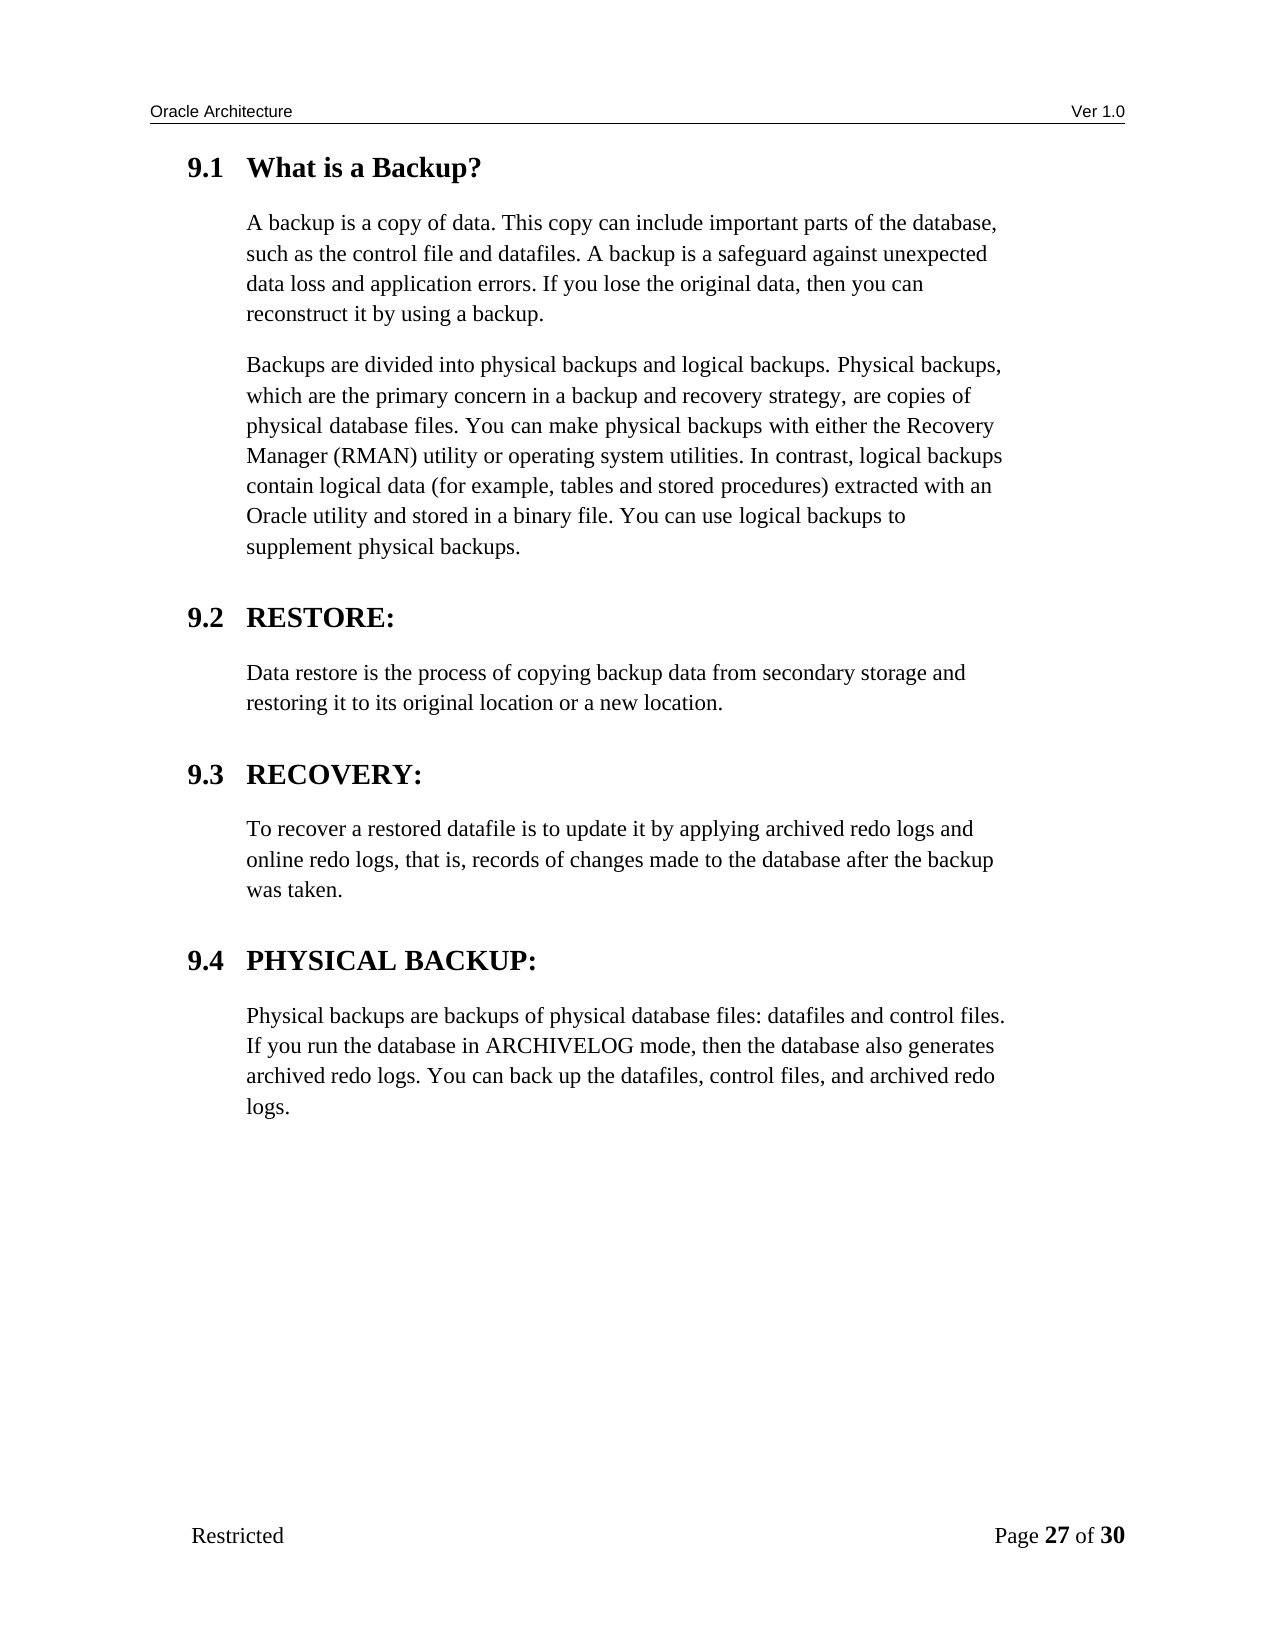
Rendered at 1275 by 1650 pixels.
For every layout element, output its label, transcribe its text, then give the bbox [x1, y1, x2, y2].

text A backup is a copy of data. This copy can include important parts of the database, such as the control file and datafiles. A backup is a safeguard against unexpected data loss and application errors. If you lose the original data, then you can reconstruct it by using a backup. [246, 209, 1002, 326]
text Backups are divided into physical backups and logical backups. Physical backups, which are the primary concern in a backup and recovery strategy, are copies of physical database files. You can make physical backups with either the Recovery Manager (RMAN) utility or operating system utilities. In contrast, logical backups contain logical data (for example, tables and stored procedures) extracted with an Oracle utility and stored in a binary file. You can use logical backups to supplement physical backups. [246, 351, 1017, 559]
text Data restore is the process of copying backup data from secondary storage and restoring it to its original location or a new location. [246, 659, 1017, 716]
subtitle PHYSICAL BACKUP: [187, 943, 1125, 977]
subtitle What is a Backup? [187, 150, 1125, 183]
text Physical backups are backups of physical database files: datafiles and control files. If you run the database in ARCHIVELOG mode, then the database also generates archived redo logs. You can back up the datafiles, control files, and archived redo logs. [246, 1002, 1017, 1119]
text To recover a restored datafile is to update it by applying archived redo logs and online redo logs, that is, records of changes made to the database after the backup was taken. [246, 815, 1017, 902]
subtitle RESTORE: [187, 600, 1125, 634]
subtitle RECOVERY: [187, 757, 1125, 790]
